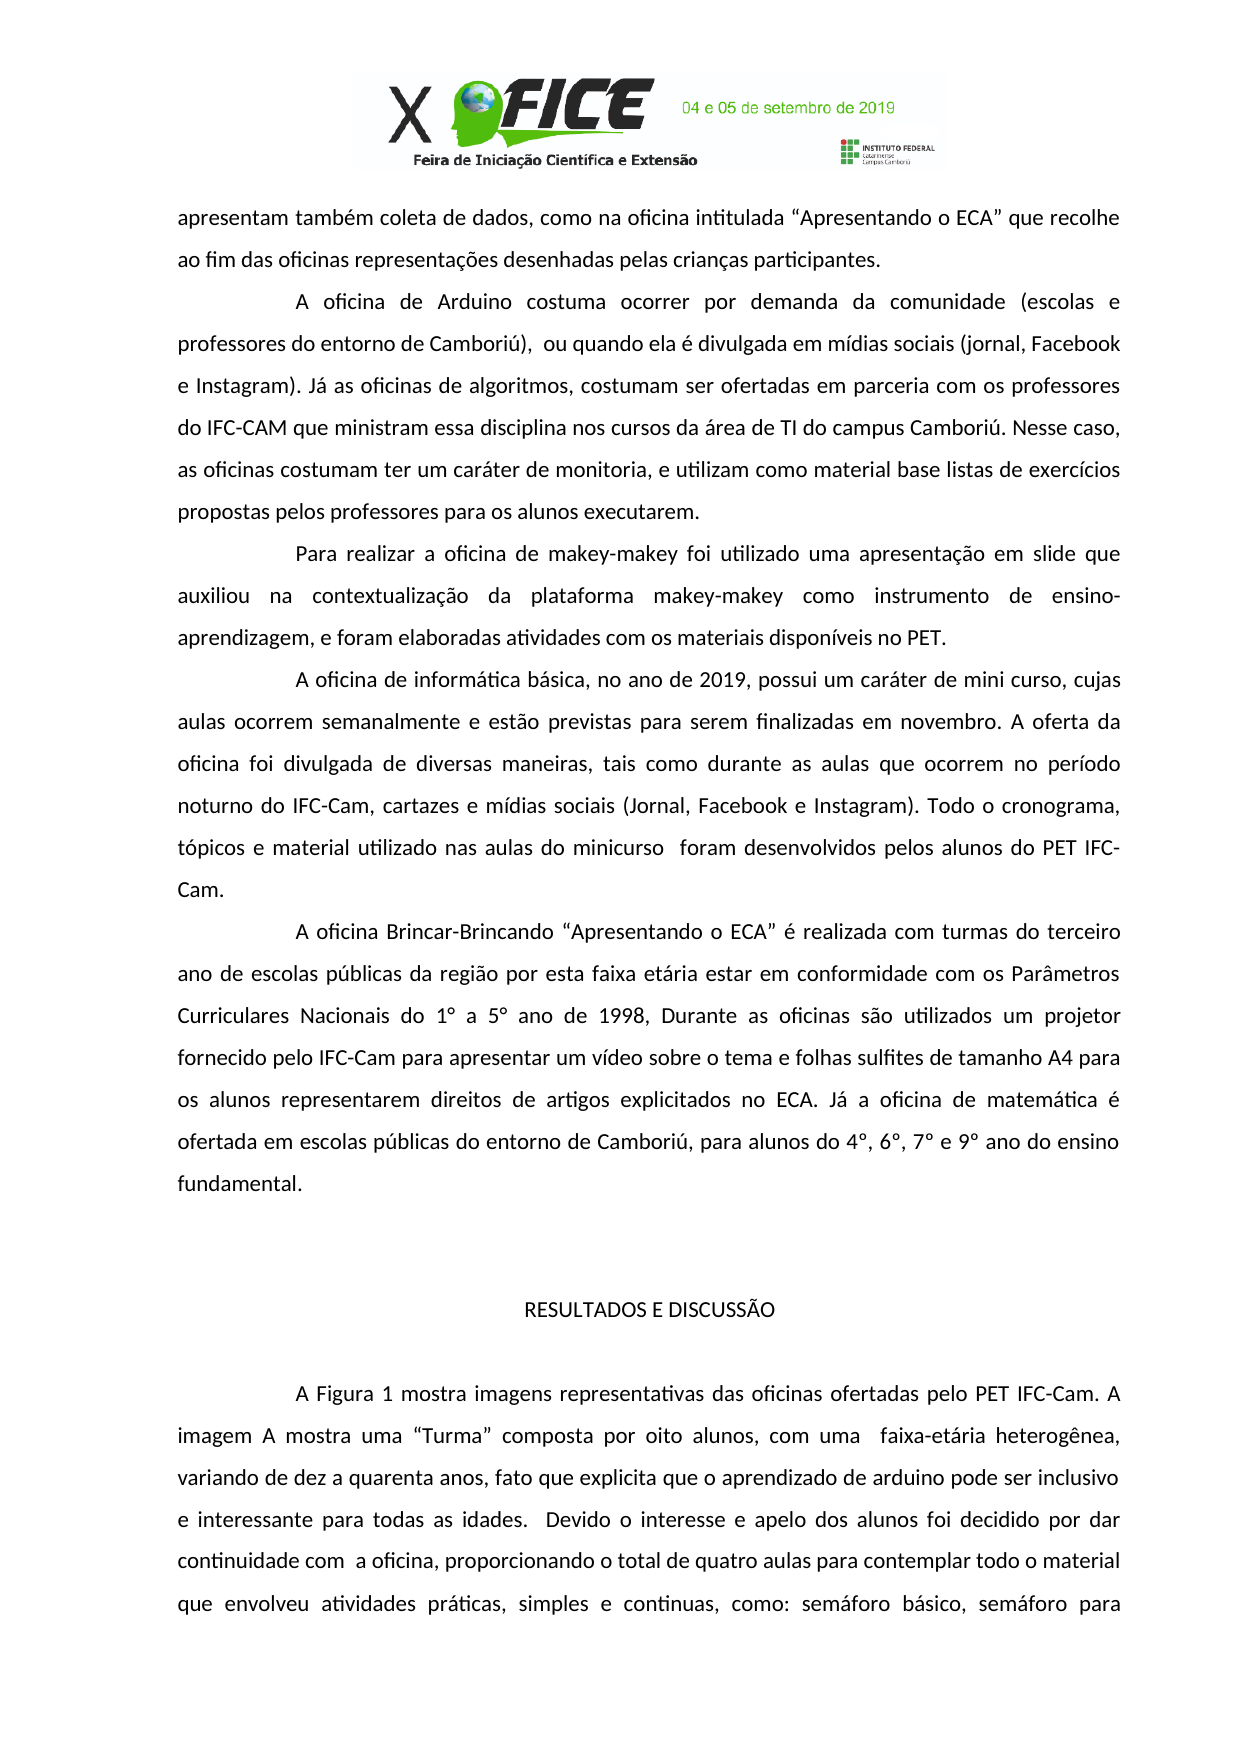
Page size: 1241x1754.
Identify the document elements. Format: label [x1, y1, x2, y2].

picture [352, 73, 947, 170]
